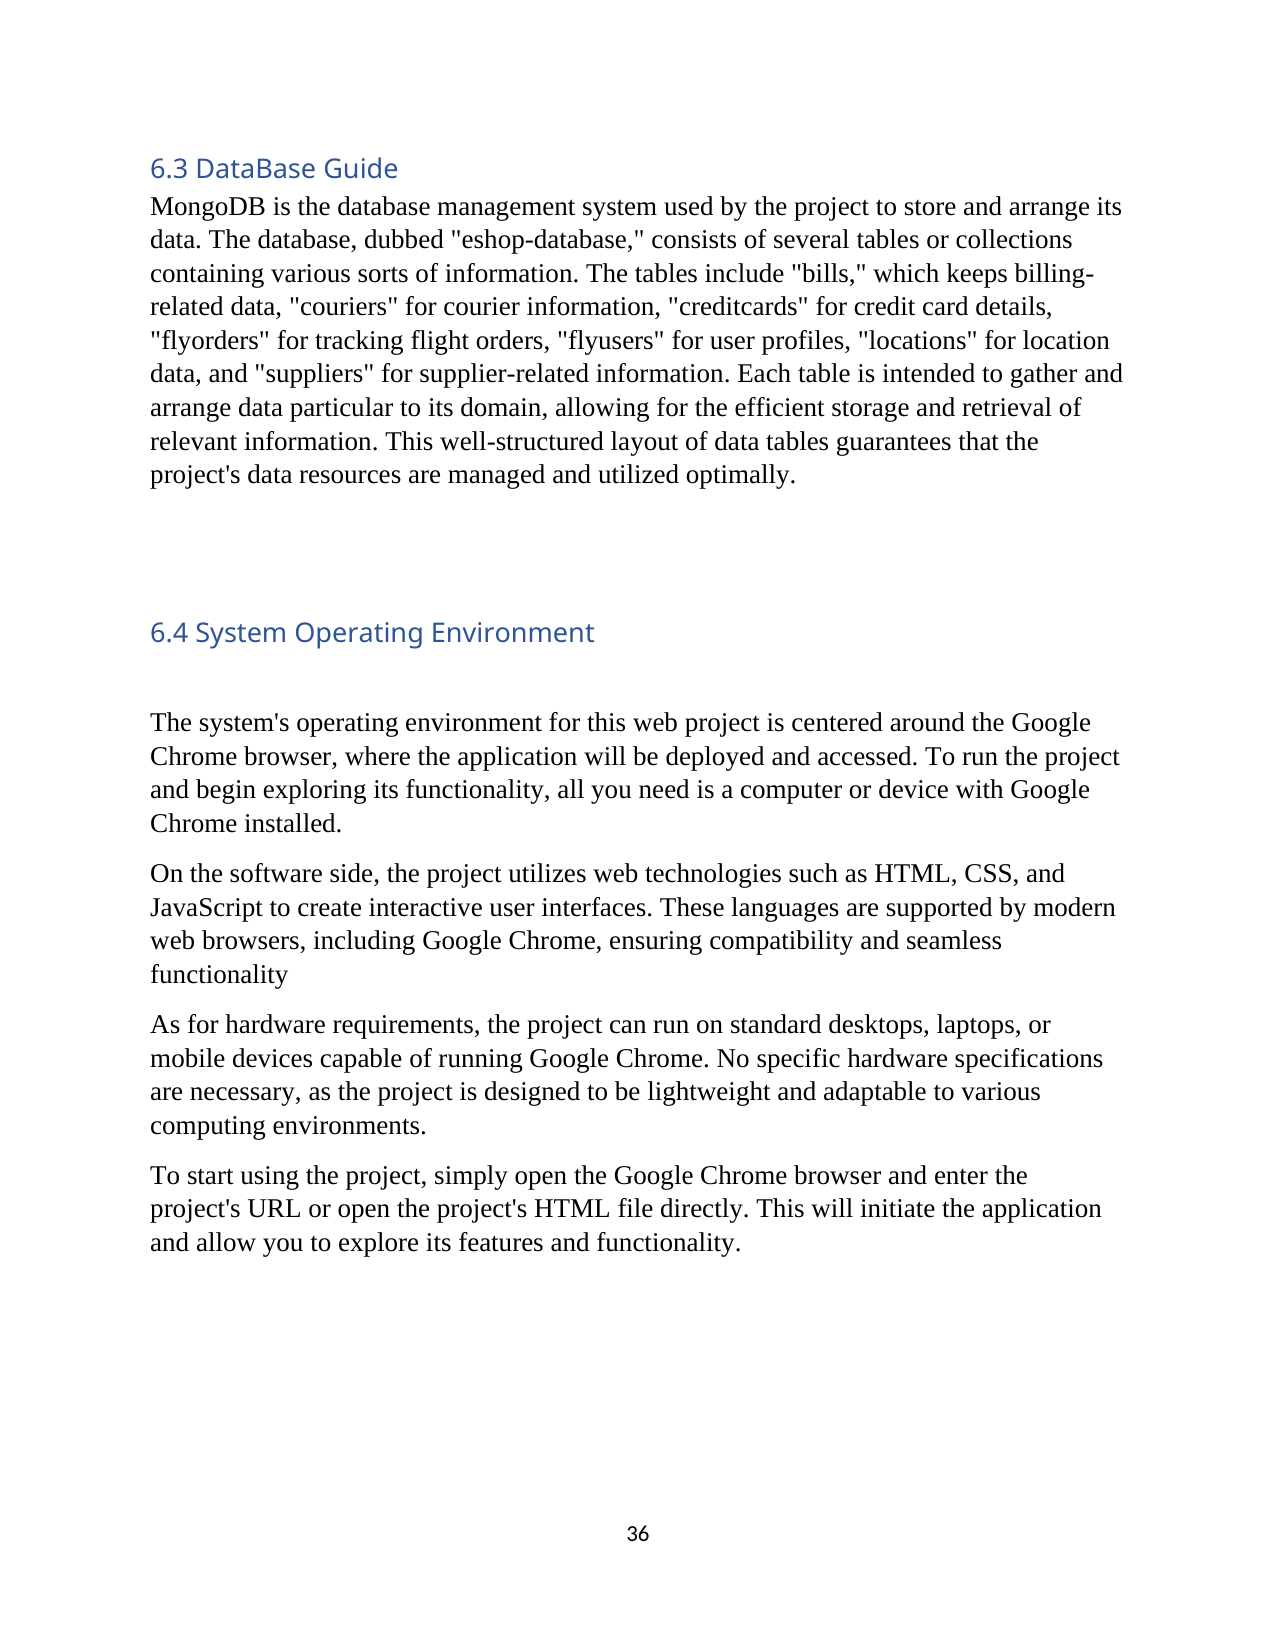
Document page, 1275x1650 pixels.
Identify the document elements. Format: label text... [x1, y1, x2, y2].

text As for hardware requirements, the project can run on standard desktops, laptops, or mobile devices capable of running Google Chrome. No specific hardware specifications are necessary, as the project is designed to be lightweight and adaptable to various computing environments. [150, 1008, 1125, 1140]
text MongoDB is the database management system used by the project to store and arrange its data. The database, dubbed "eshop-database," consists of several tables or collections containing various sorts of information. The tables include "bills," which keeps billing-related data, "couriers" for courier information, "creditcards" for credit card details, "flyorders" for tracking flight orders, "flyusers" for user profiles, "locations" for location data, and "suppliers" for supplier-related information. Each table is intended to gather and arrange data particular to its domain, allowing for the efficient storage and retrieval of relevant information. This well-structured layout of data tables guarantees that the project's data resources are managed and utilized optimally. [150, 190, 1125, 489]
text The system's operating environment for this web project is centered around the Google Chrome browser, where the application will be deployed and accessed. To run the project and begin exploring its functionality, all you need is a computer or device with Google Chrome installed. [150, 707, 1125, 838]
subtitle 6.4 System Operating Environment [150, 614, 1125, 651]
subtitle 6.3 DataBase Guide [150, 150, 1125, 187]
text On the software side, the project utilizes web technologies such as HTML, CSS, and JavaScript to create interactive user interfaces. These languages are supported by modern web browsers, including Google Chrome, ensuring compatibility and seamless functionality [150, 857, 1125, 989]
text To start using the project, simply open the Google Chrome browser and enter the project's URL or open the project's HTML file directly. This will initiate the application and allow you to explore its features and functionality. [150, 1159, 1125, 1257]
